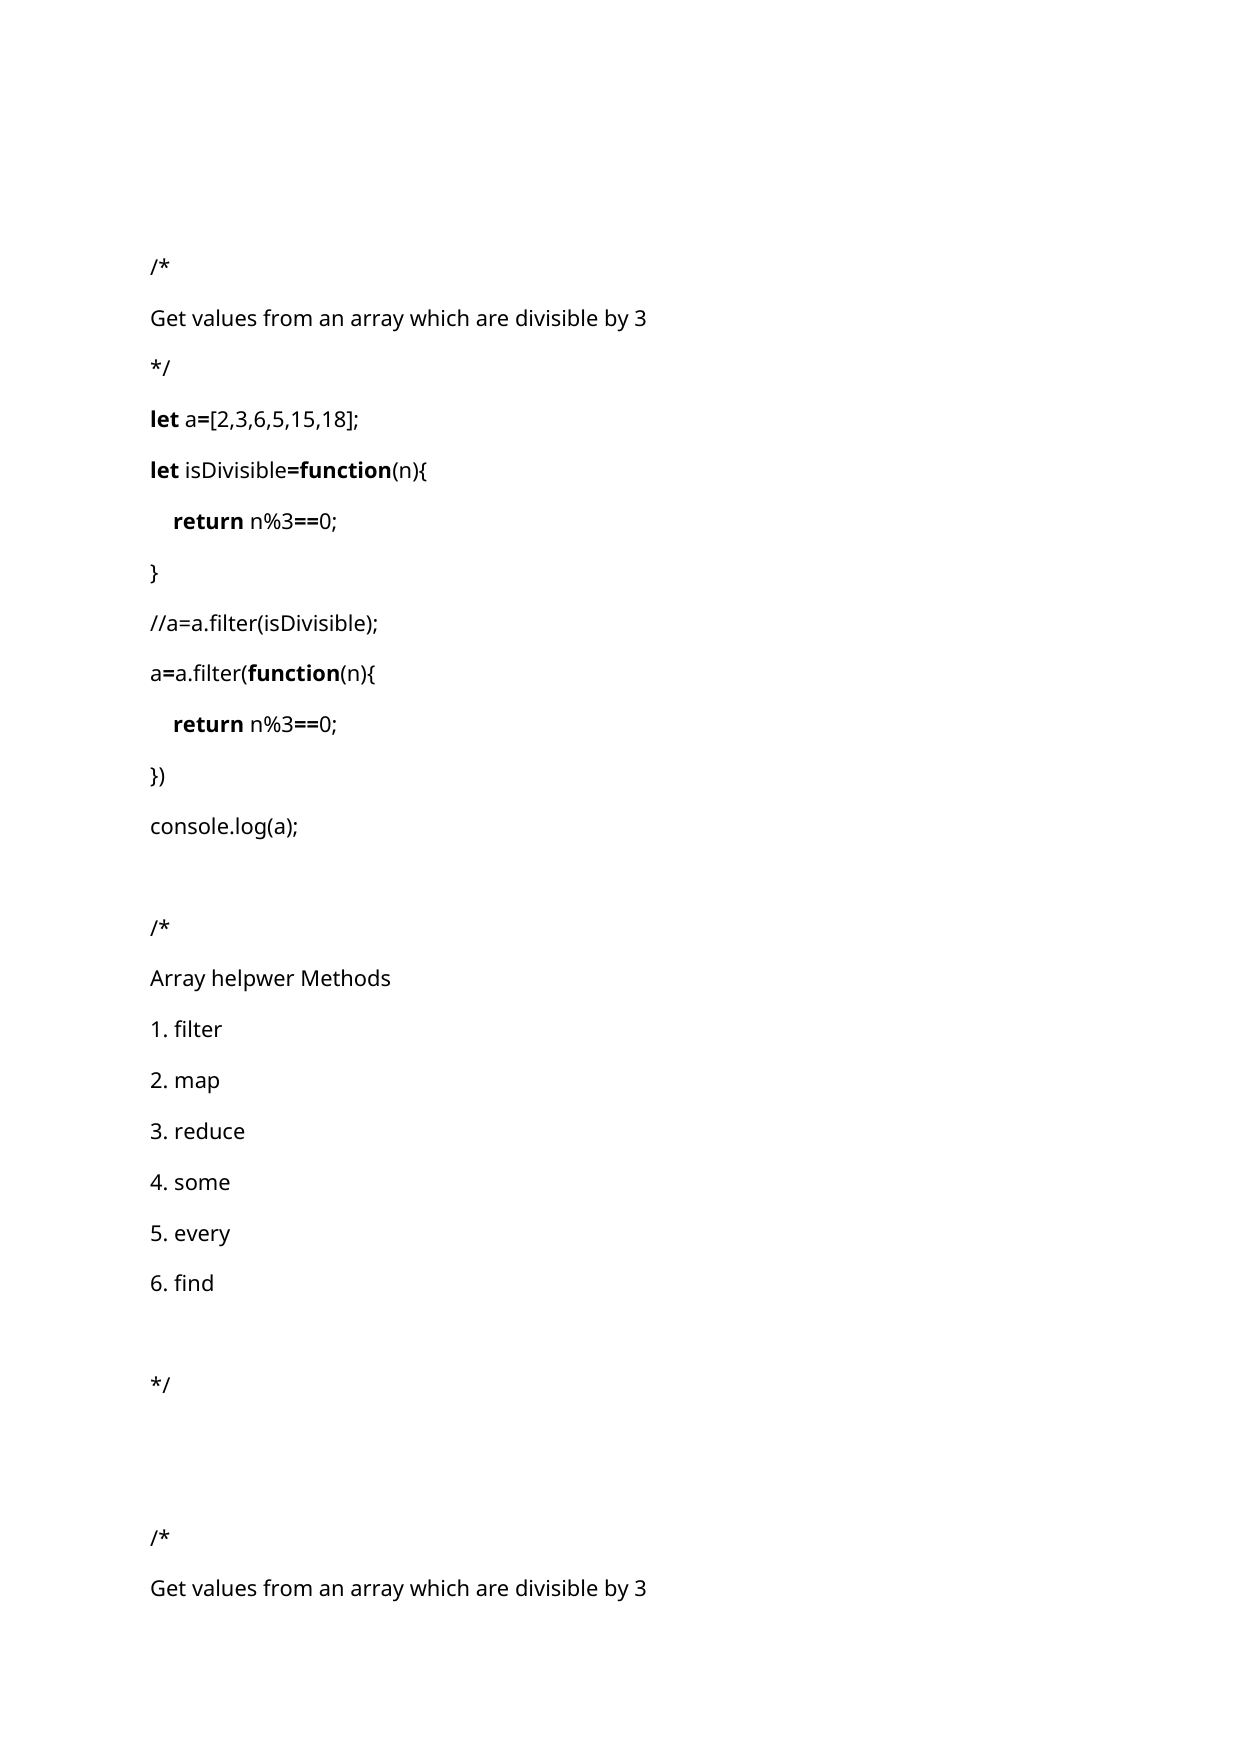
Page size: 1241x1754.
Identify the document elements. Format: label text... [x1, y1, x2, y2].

text }) [150, 760, 1090, 790]
text console.log(a); [150, 811, 1090, 841]
text //a=a.filter(isDivisible); [150, 607, 1090, 637]
text let a=[2,3,6,5,15,18]; [150, 404, 1090, 434]
text a=a.filter(function(n){ [150, 658, 1090, 688]
text */ [150, 353, 1090, 383]
text } [150, 557, 1090, 586]
text /* [150, 912, 1090, 942]
text /* [150, 252, 1090, 281]
text 1. filter [150, 1014, 1090, 1044]
text 6. find [150, 1268, 1090, 1298]
text Get values from an array which are divisible by 3 [150, 1573, 1090, 1603]
text 4. some [150, 1167, 1090, 1196]
text /* [150, 1522, 1090, 1552]
text return n%3==0; [150, 709, 1090, 739]
text 2. map [150, 1065, 1090, 1095]
text 5. every [150, 1217, 1090, 1247]
text Get values from an array which are divisible by 3 [150, 302, 1090, 332]
text */ [150, 1370, 1090, 1400]
text let isDivisible=function(n){ [150, 455, 1090, 485]
text return n%3==0; [150, 506, 1090, 536]
text 3. reduce [150, 1116, 1090, 1146]
text Array helpwer Methods [150, 963, 1090, 993]
